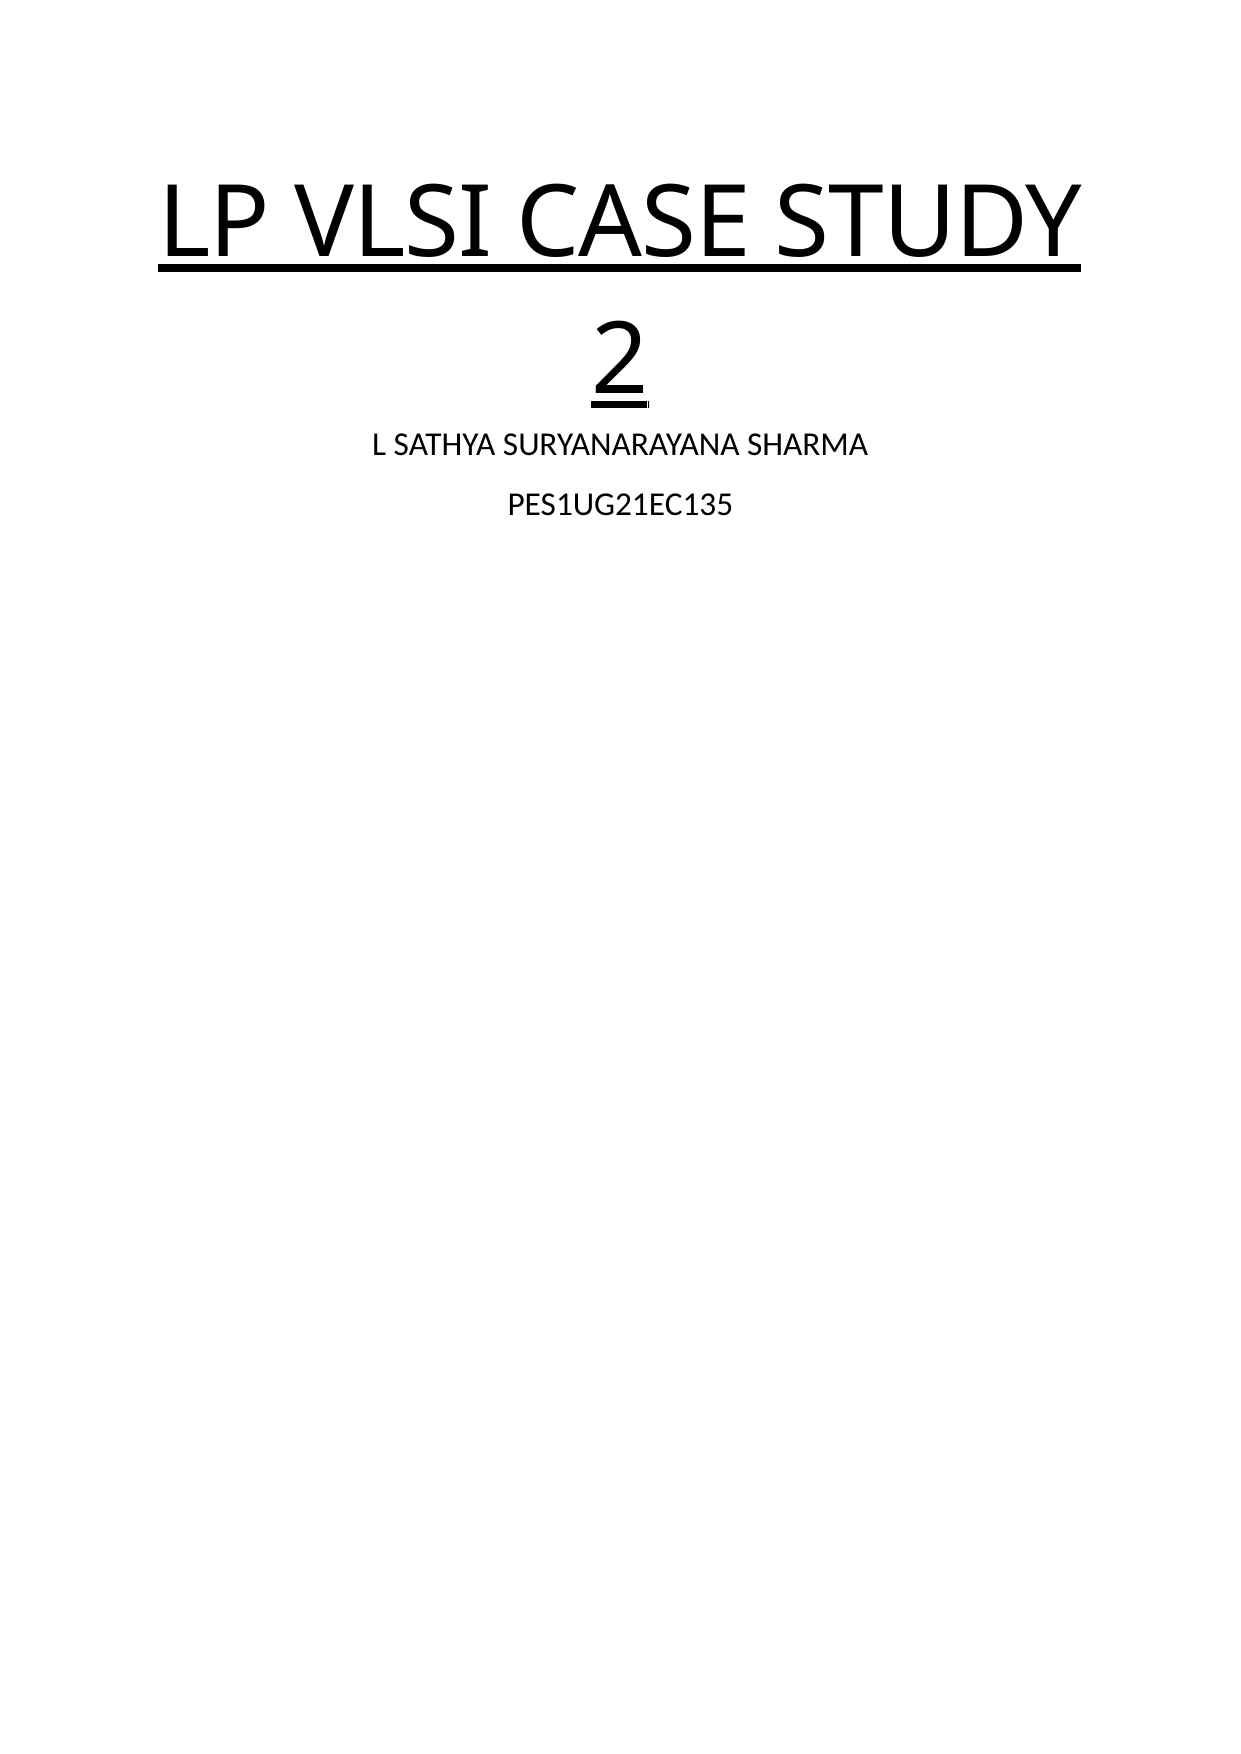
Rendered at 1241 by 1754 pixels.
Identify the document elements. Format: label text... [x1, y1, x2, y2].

title LP VLSI CASE STUDY 2 [150, 150, 1090, 422]
text L SATHYA SURYANARAYANA SHARMA [150, 422, 1090, 463]
text PES1UG21EC135 [150, 483, 1090, 524]
